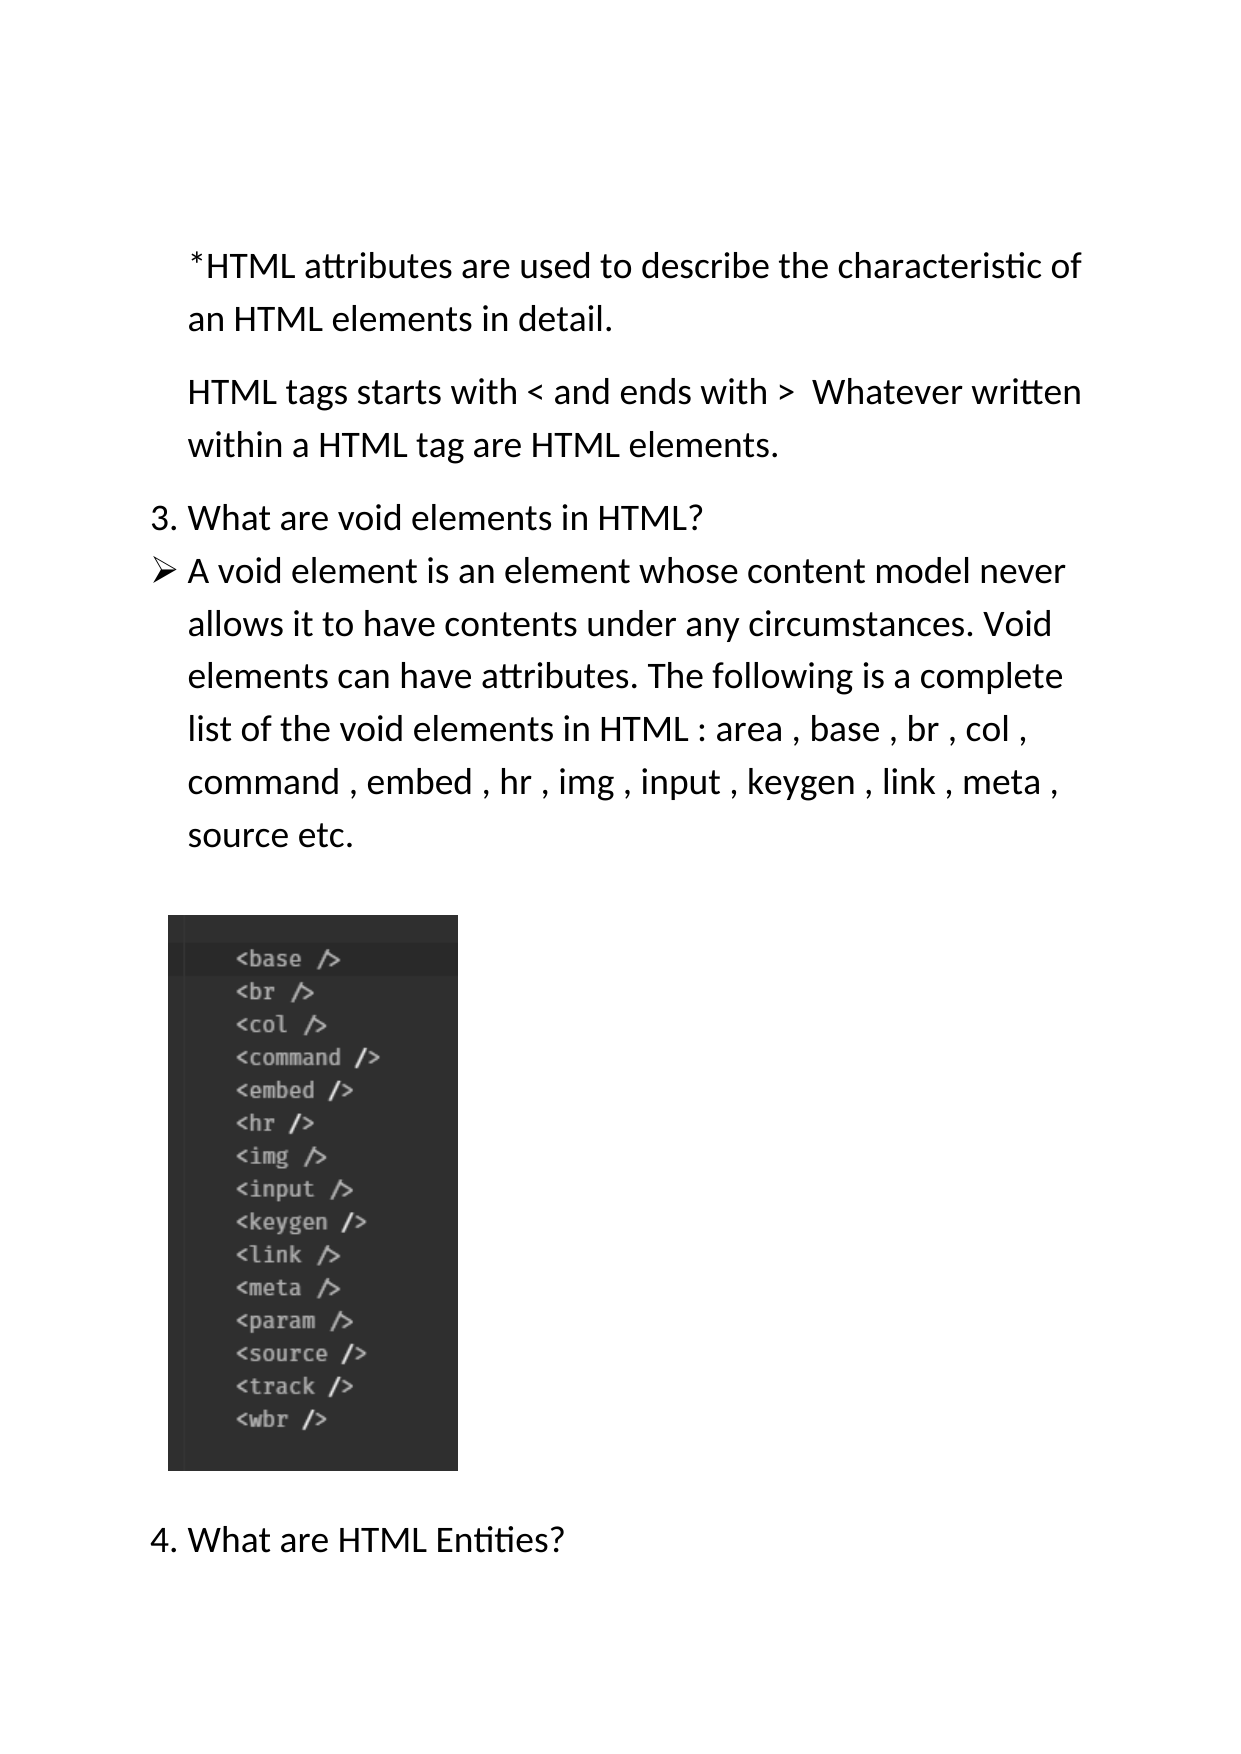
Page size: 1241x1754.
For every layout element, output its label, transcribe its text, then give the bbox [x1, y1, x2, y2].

picture [168, 915, 458, 1471]
text *HTML attributes are used to describe the characteristic of an HTML elements in detail. [187, 242, 1090, 340]
list A void element is an element whose content model never allows it to have contents under any circumstances. Void elements can have attributes. The following is a complete list of the void elements in HTML : area , base , br , col , command , embed , hr , img , input , keygen , link , meta , source etc. [150, 547, 1090, 856]
list What are HTML Entities? [150, 1516, 1090, 1561]
list What are void elements in HTML? [150, 494, 1090, 540]
text HTML tags starts with < and ends with > Whatever written within a HTML tag are HTML elements. [187, 368, 1090, 467]
